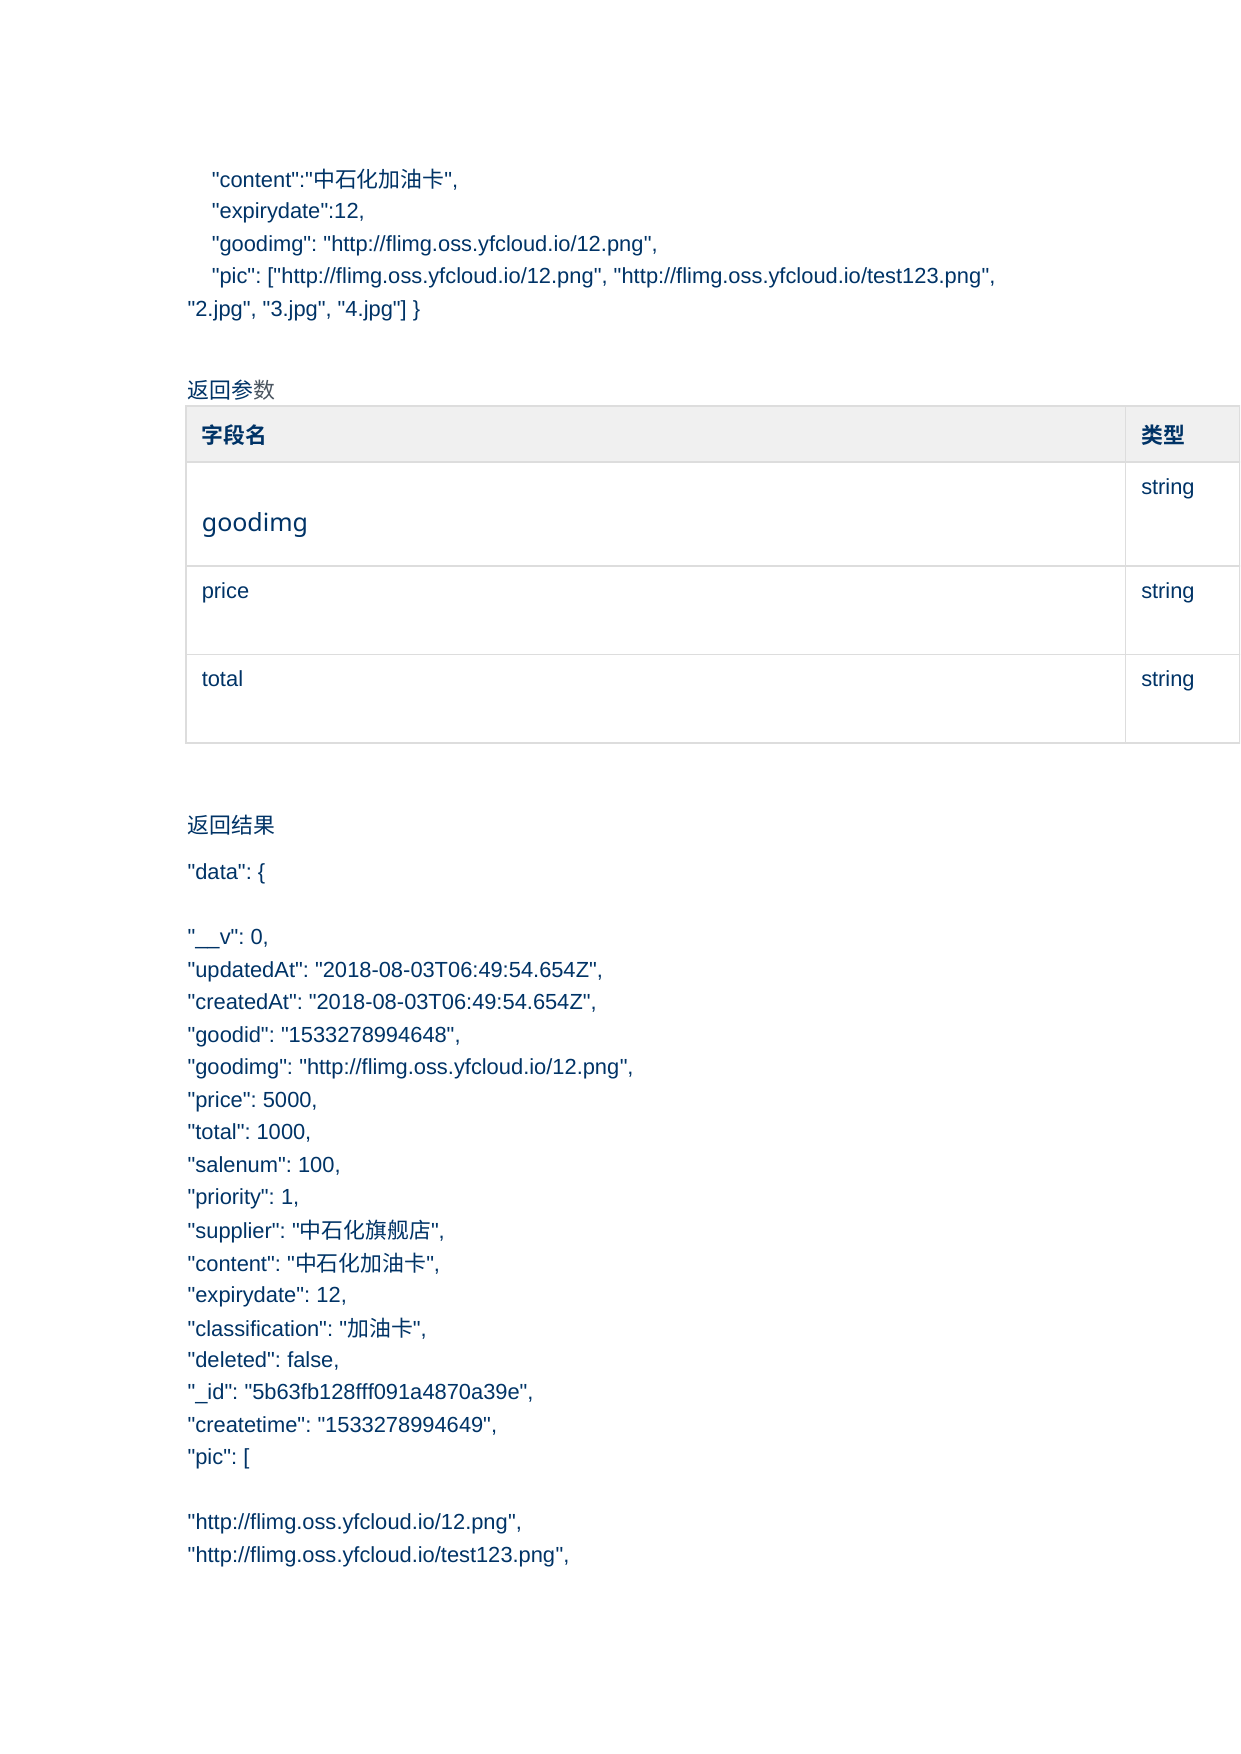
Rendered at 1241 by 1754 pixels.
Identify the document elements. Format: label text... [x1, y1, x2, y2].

text "expirydate":12, [187, 194, 1053, 227]
table_cell string [1126, 463, 1239, 565]
text "content":"中石化加油卡", [187, 162, 1053, 194]
text 返回结果 [187, 807, 1053, 840]
text "goodimg": "http://flimg.oss.yfcloud.io/12.png", [187, 227, 1053, 259]
table_cell price [187, 567, 1125, 653]
text 返回参数 [187, 373, 1053, 405]
text "pic": ["http://flimg.oss.yfcloud.io/12.png", "http://flimg.oss.yfcloud.io/test123.png", "2.jpg", "3.jpg", "4.jpg"] } [187, 259, 1053, 324]
table_cell goodimg [187, 463, 1125, 565]
table_header 字段名 [187, 407, 1125, 461]
table_header 类型 [1126, 407, 1239, 461]
table_cell total [187, 655, 1125, 742]
table_cell string [1126, 567, 1239, 653]
table_cell string [1126, 655, 1239, 742]
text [187, 855, 1053, 1570]
